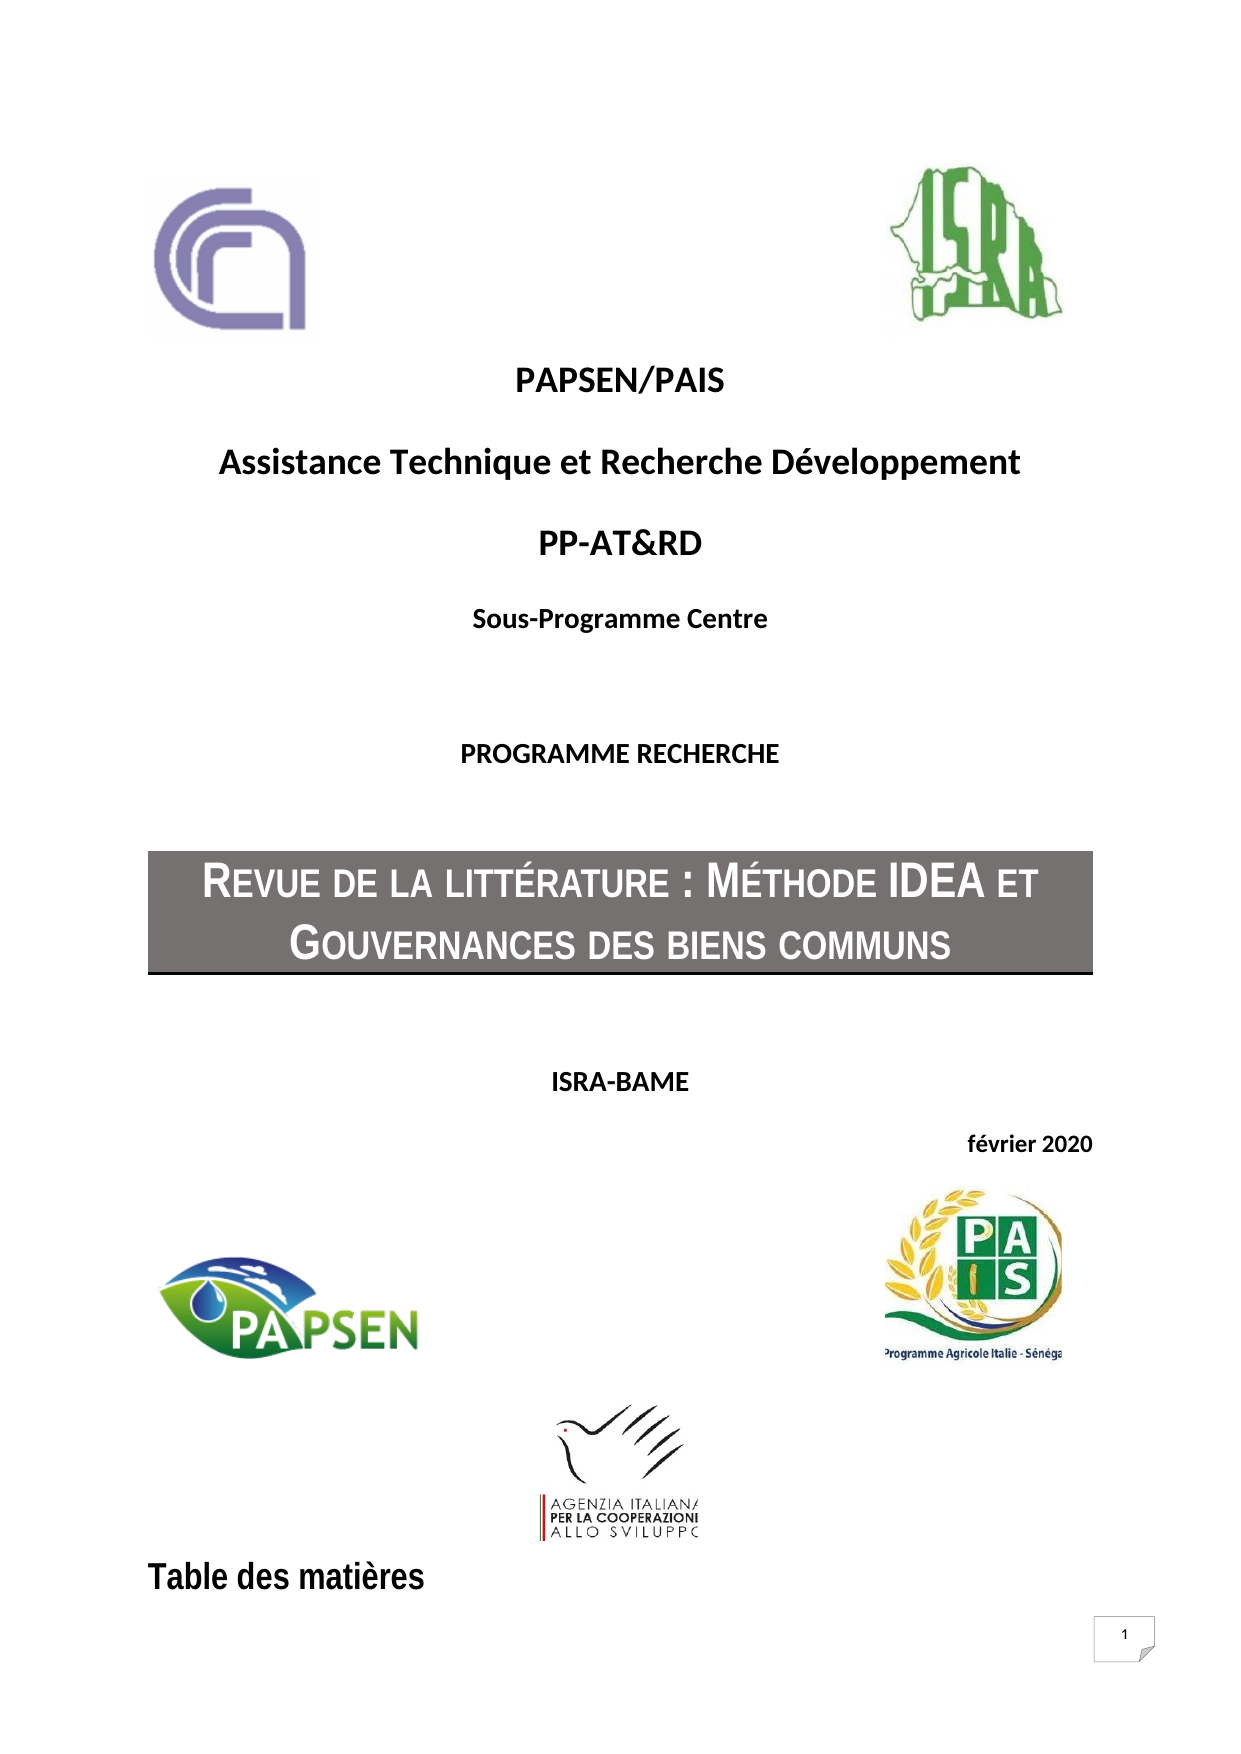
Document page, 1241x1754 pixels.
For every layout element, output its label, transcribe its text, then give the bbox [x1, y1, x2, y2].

text ISRA-BAME [148, 1063, 1093, 1098]
text février 2020 [148, 1128, 1093, 1159]
picture [885, 1186, 1062, 1364]
picture [147, 1246, 426, 1364]
text PAPSEN/PAIS [148, 356, 1093, 402]
picture [147, 175, 321, 338]
text PROGRAMME RECHERCHE [148, 735, 1093, 771]
picture [885, 147, 1067, 338]
text Assistance Technique et Recherche Développement [148, 438, 1093, 483]
picture [538, 1404, 698, 1539]
text PP-AT&RD [148, 519, 1093, 565]
text Sous-Programme Centre [148, 600, 1093, 636]
text Revue de la littérature : Méthode IDEA et Gouvernances des biens communs [148, 851, 1093, 972]
